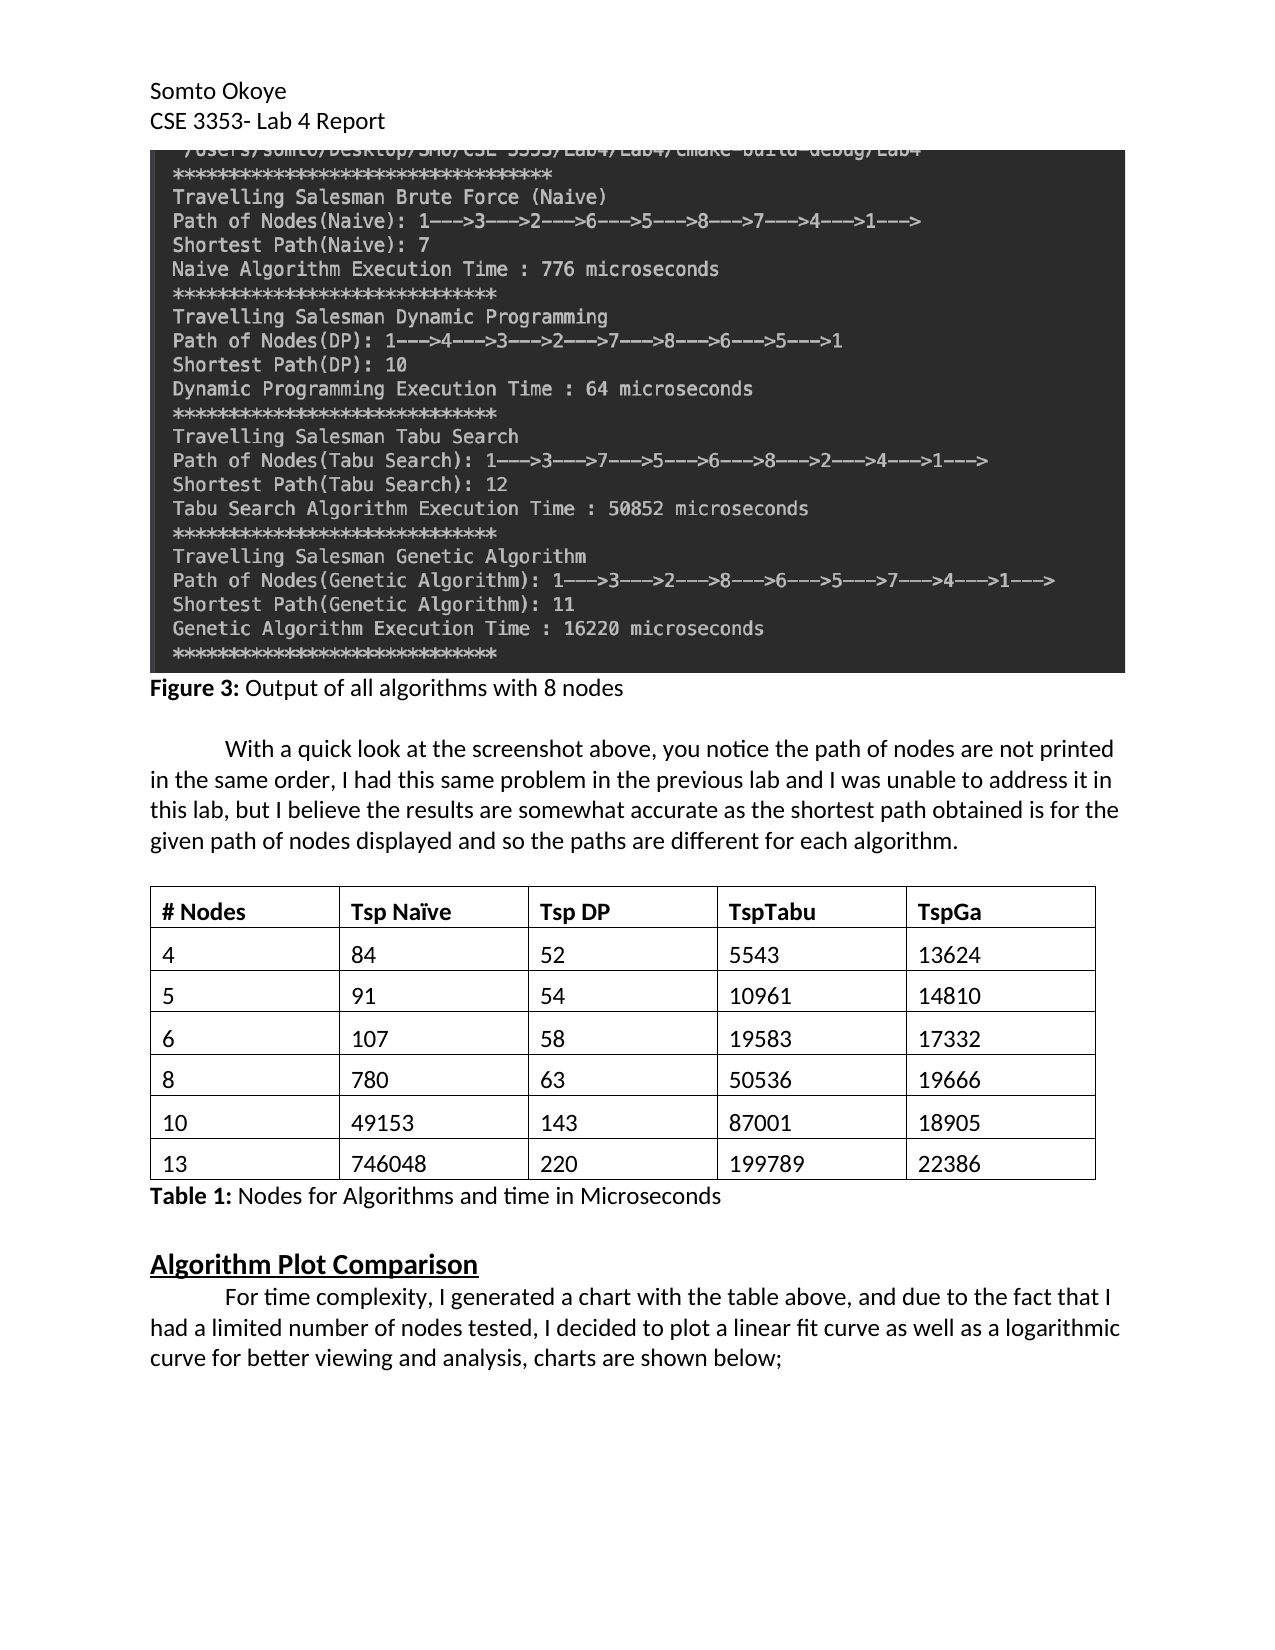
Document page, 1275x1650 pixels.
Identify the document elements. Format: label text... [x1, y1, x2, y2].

table_cell 10 [151, 1096, 339, 1138]
table_cell 780 [340, 1055, 528, 1095]
text Figure 3: Output of all algorithms with 8 nodes [150, 673, 1125, 703]
table_cell 5543 [718, 928, 906, 970]
table_cell 10961 [718, 971, 906, 1011]
table_cell 13 [151, 1139, 339, 1179]
table_cell 143 [529, 1096, 717, 1138]
table_cell 87001 [718, 1096, 906, 1138]
table_cell 6 [151, 1012, 339, 1054]
text For time complexity, I generated a chart with the table above, and due to the fact that I had a limited number of nodes tested, I decided to plot a linear fit curve as well as a logarithmic curve for better viewing and analysis, charts are shown below; [150, 1282, 1125, 1373]
text Algorithm Plot Comparison [150, 1246, 1125, 1282]
table_cell 54 [529, 971, 717, 1011]
table_cell 17332 [907, 1012, 1095, 1054]
table_cell 91 [340, 971, 528, 1011]
table_cell 52 [529, 928, 717, 970]
table_header Tsp Naïve [340, 887, 528, 927]
table_cell 19583 [718, 1012, 906, 1054]
table_header # Nodes [151, 887, 339, 927]
table_cell 13624 [907, 928, 1095, 970]
table_cell 58 [529, 1012, 717, 1054]
text Table 1: Nodes for Algorithms and time in Microseconds [150, 1180, 1125, 1210]
table_cell 5 [151, 971, 339, 1011]
table_cell 63 [529, 1055, 717, 1095]
picture [150, 150, 1125, 673]
table_cell 49153 [340, 1096, 528, 1138]
table_header Tsp DP [529, 887, 717, 927]
table_header TspTabu [718, 887, 906, 927]
table_cell 4 [151, 928, 339, 970]
table_cell 14810 [907, 971, 1095, 1011]
table_cell 8 [151, 1055, 339, 1095]
table_cell 107 [340, 1012, 528, 1054]
table_cell 84 [340, 928, 528, 970]
table_cell 220 [529, 1139, 717, 1179]
table_cell 746048 [340, 1139, 528, 1179]
table_cell 199789 [718, 1139, 906, 1179]
table_cell 18905 [907, 1096, 1095, 1138]
table_cell 50536 [718, 1055, 906, 1095]
table_header TspGa [907, 887, 1095, 927]
text With a quick look at the screenshot above, you notice the path of nodes are not printed in the same order, I had this same problem in the previous lab and I was unable to address it in this lab, but I believe the results are somewhat accurate as the shortest path obtained is for the given path of nodes displayed and so the paths are different for each algorithm. [150, 733, 1125, 856]
table_cell 22386 [907, 1139, 1095, 1179]
table_cell 19666 [907, 1055, 1095, 1095]
